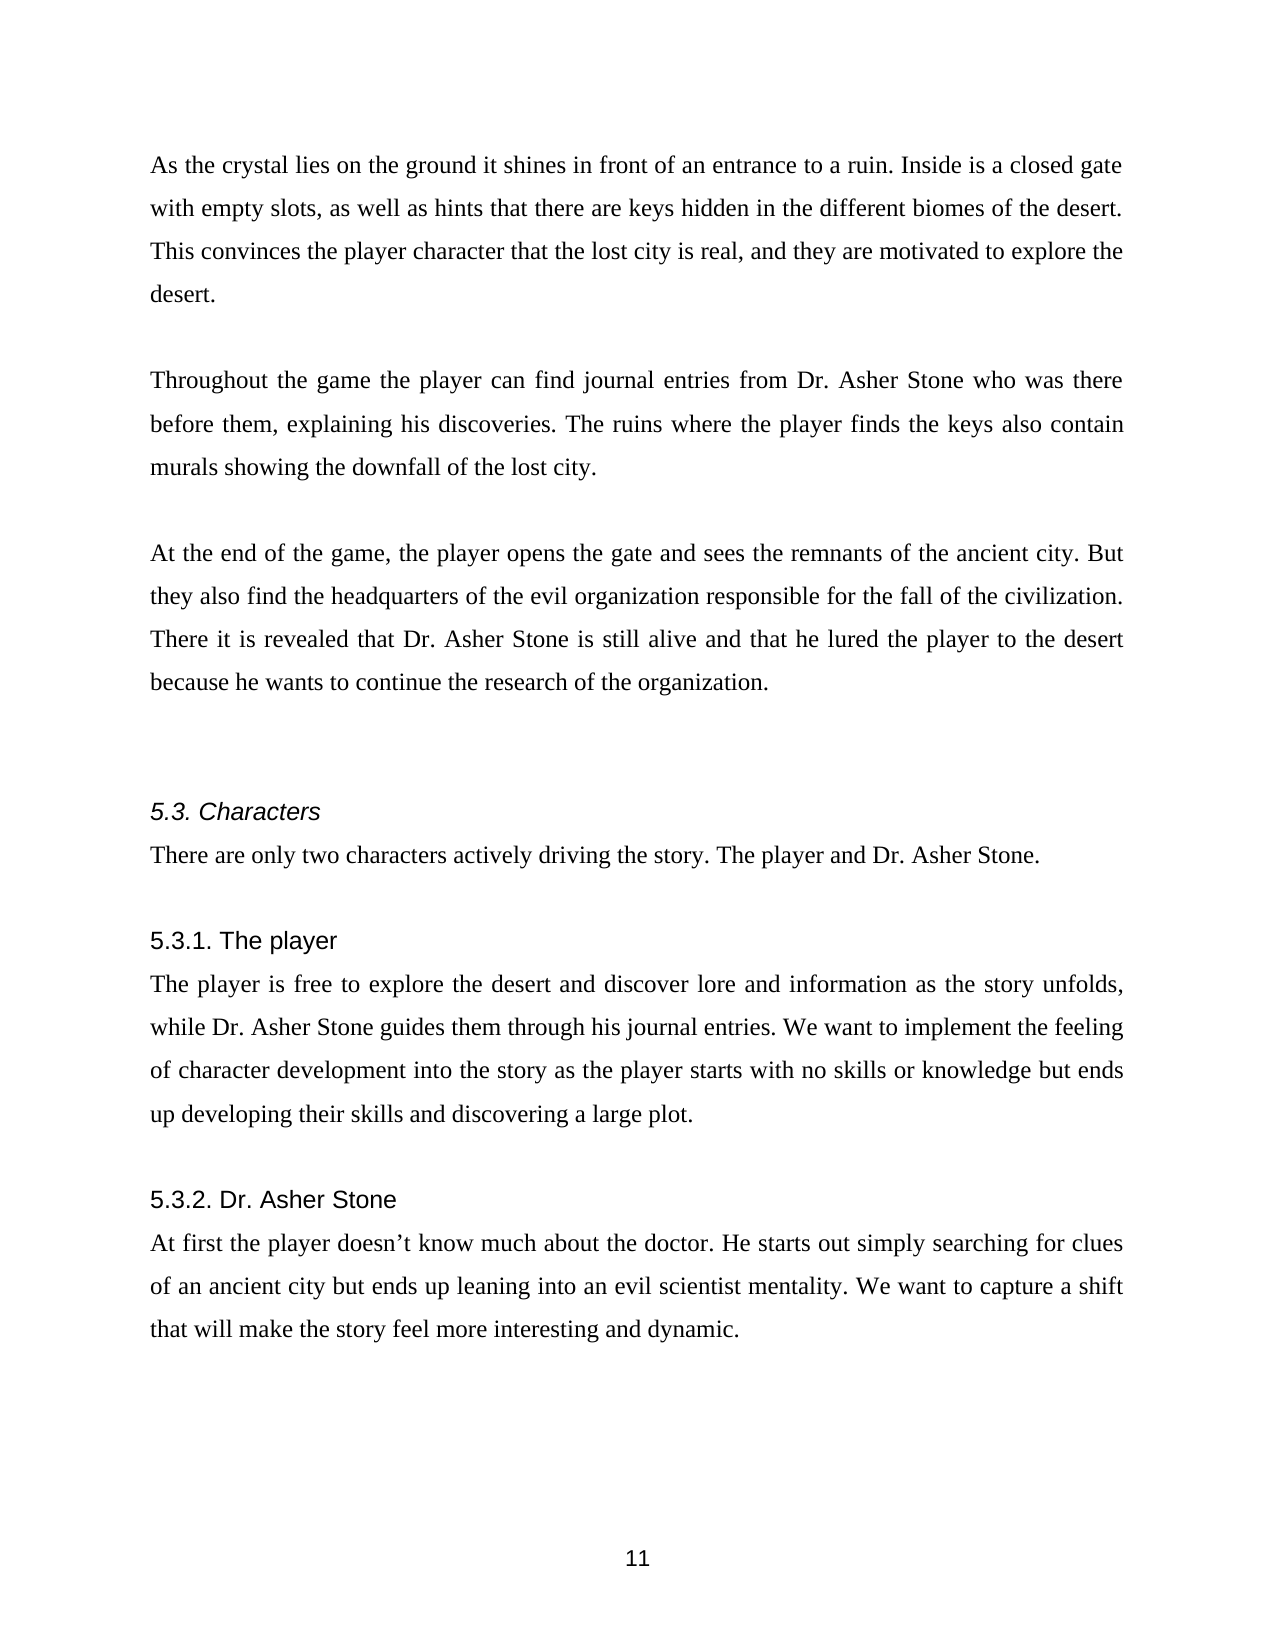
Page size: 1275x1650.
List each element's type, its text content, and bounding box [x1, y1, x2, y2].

subtitle 5.3.1. The player [150, 926, 1125, 955]
text At first the player doesn’t know much about the doctor. He starts out simply searching for clues of an ancient city but ends up leaning into an evil scientist mentality. We want to capture a shift that will make the story feel more interesting and dynamic. [150, 1228, 1125, 1343]
subtitle 5.3.2. Dr. Asher Stone [150, 1185, 1125, 1214]
text As the crystal lies on the ground it shines in front of an entrance to a ruin. Inside is a closed gate with empty slots, as well as hints that there are keys hidden in the different biomes of the desert. This convinces the player character that the lost city is real, and they are motivated to explore the desert. [150, 150, 1125, 308]
text The player is free to explore the desert and discover lore and information as the story unfolds, while Dr. Asher Stone guides them through his journal entries. We want to implement the feeling of character development into the story as the player starts with no skills or knowledge but ends up developing their skills and discovering a large plot. [150, 969, 1125, 1127]
text At the end of the game, the player opens the gate and sees the remnants of the ancient city. But they also find the headquarters of the evil organization responsible for the fall of the civilization. There it is revealed that Dr. Asher Stone is still alive and that he lured the player to the desert because he wants to continue the research of the organization. [150, 538, 1125, 696]
text There are only two characters actively driving the story. The player and Dr. Asher Stone. [150, 840, 1125, 869]
text Throughout the game the player can find journal entries from Dr. Asher Stone who was there before them, explaining his discoveries. The ruins where the player finds the keys also contain murals showing the downfall of the lost city. [150, 366, 1125, 481]
subtitle 5.3. Characters [150, 797, 1125, 826]
